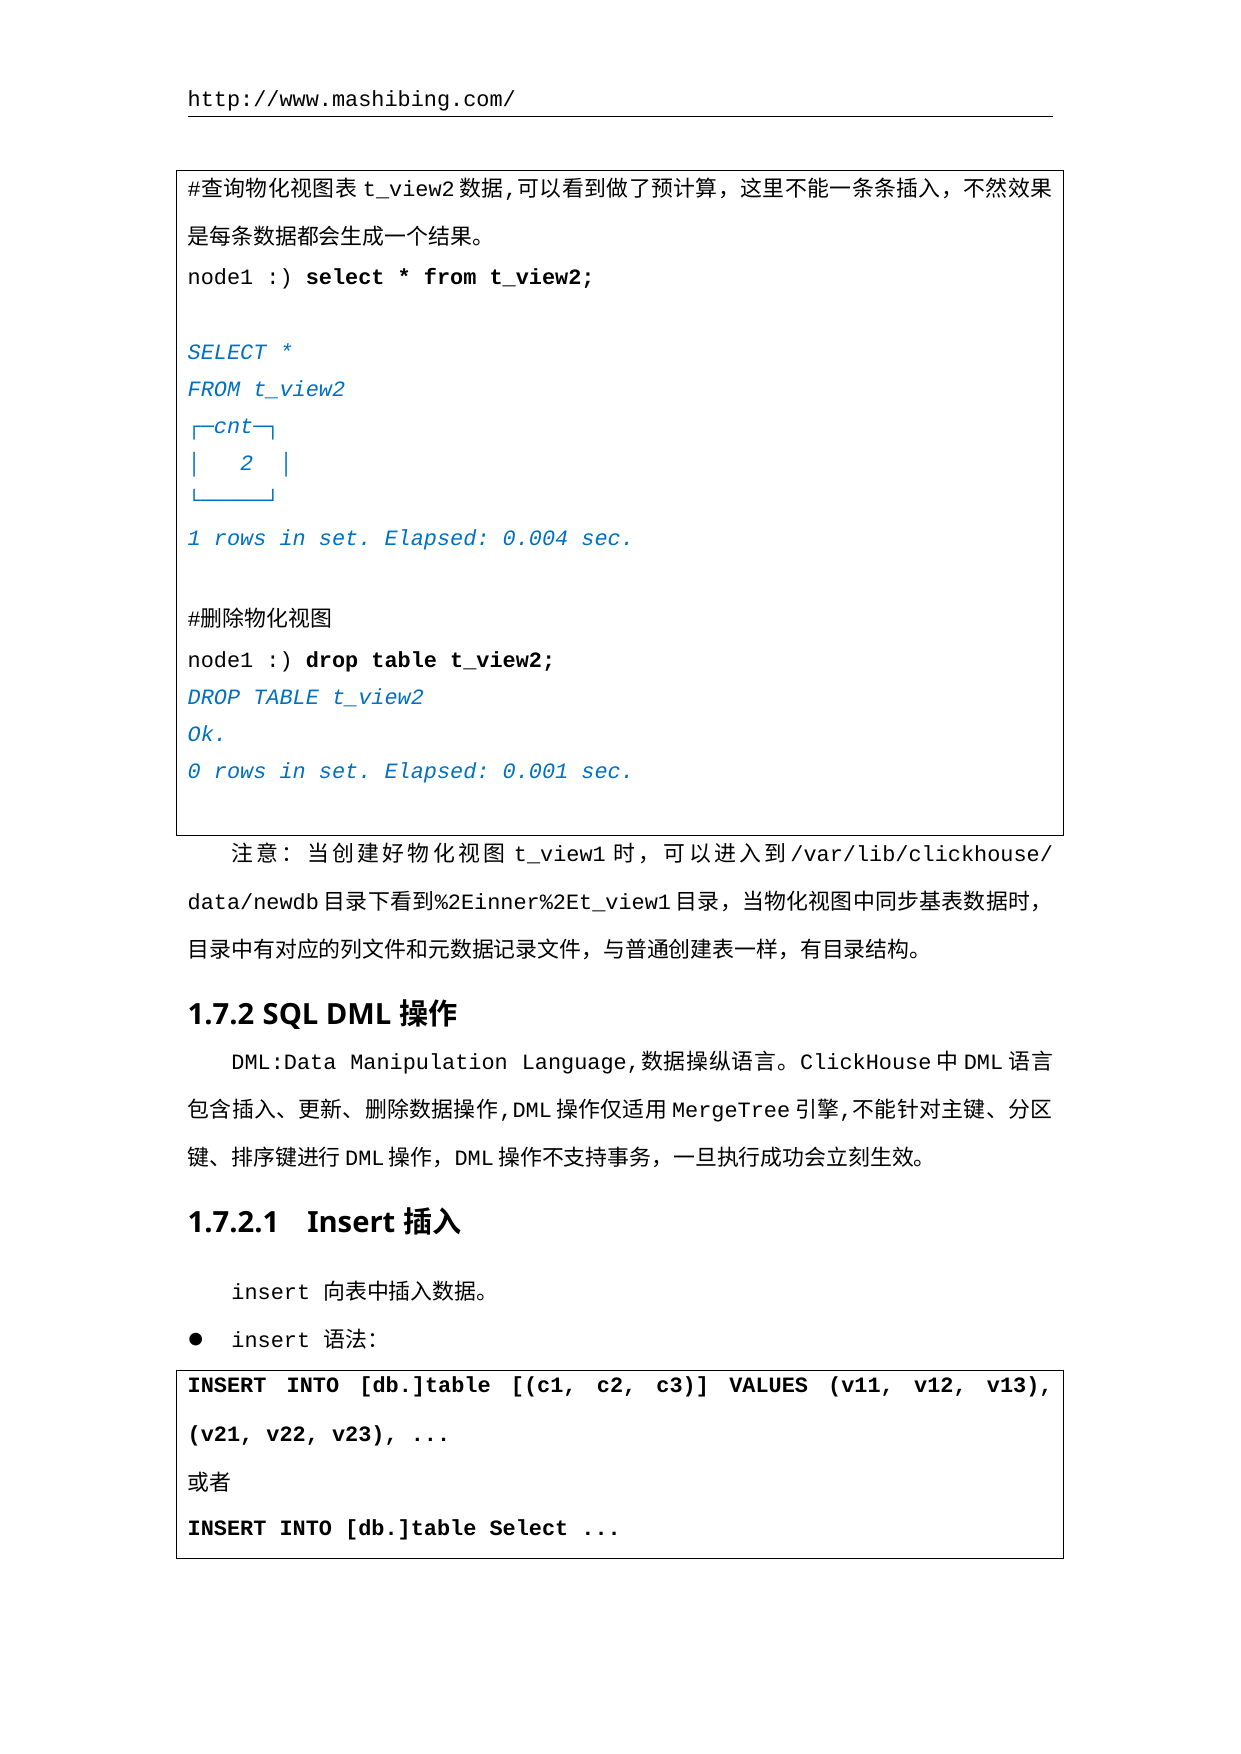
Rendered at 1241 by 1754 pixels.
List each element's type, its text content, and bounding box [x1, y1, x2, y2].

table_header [177, 171, 1063, 835]
subtitle Insert 插入 [187, 1188, 1053, 1253]
subtitle SQL DML 操作 [187, 979, 1053, 1044]
text insert 向表中插入数据。 [187, 1274, 1053, 1306]
table_header INSERT INTO [db.]table [(c1, c2, c3)] VALUES (v11, v12, v13), (v21, v22, v23), ... 或者 INSERT INTO [db.]table Select ... [177, 1371, 1063, 1558]
list insert 语法： [187, 1322, 1053, 1354]
text DML:Data Manipulation Language,数据操纵语言。ClickHouse中DML语言包含插入、更新、删除数据操作,DML操作仅适用MergeTree引擎,不能针对主键、分区键、排序键进行DML操作，DML操作不支持事务，一旦执行成功会立刻生效。 [187, 1044, 1053, 1172]
text 注意：当创建好物化视图t_view1时，可以进入到/var/lib/clickhouse/data/newdb目录下看到%2Einner%2Et_view1目录，当物化视图中同步基表数据时，目录中有对应的列文件和元数据记录文件，与普通创建表一样，有目录结构。 [187, 836, 1053, 963]
